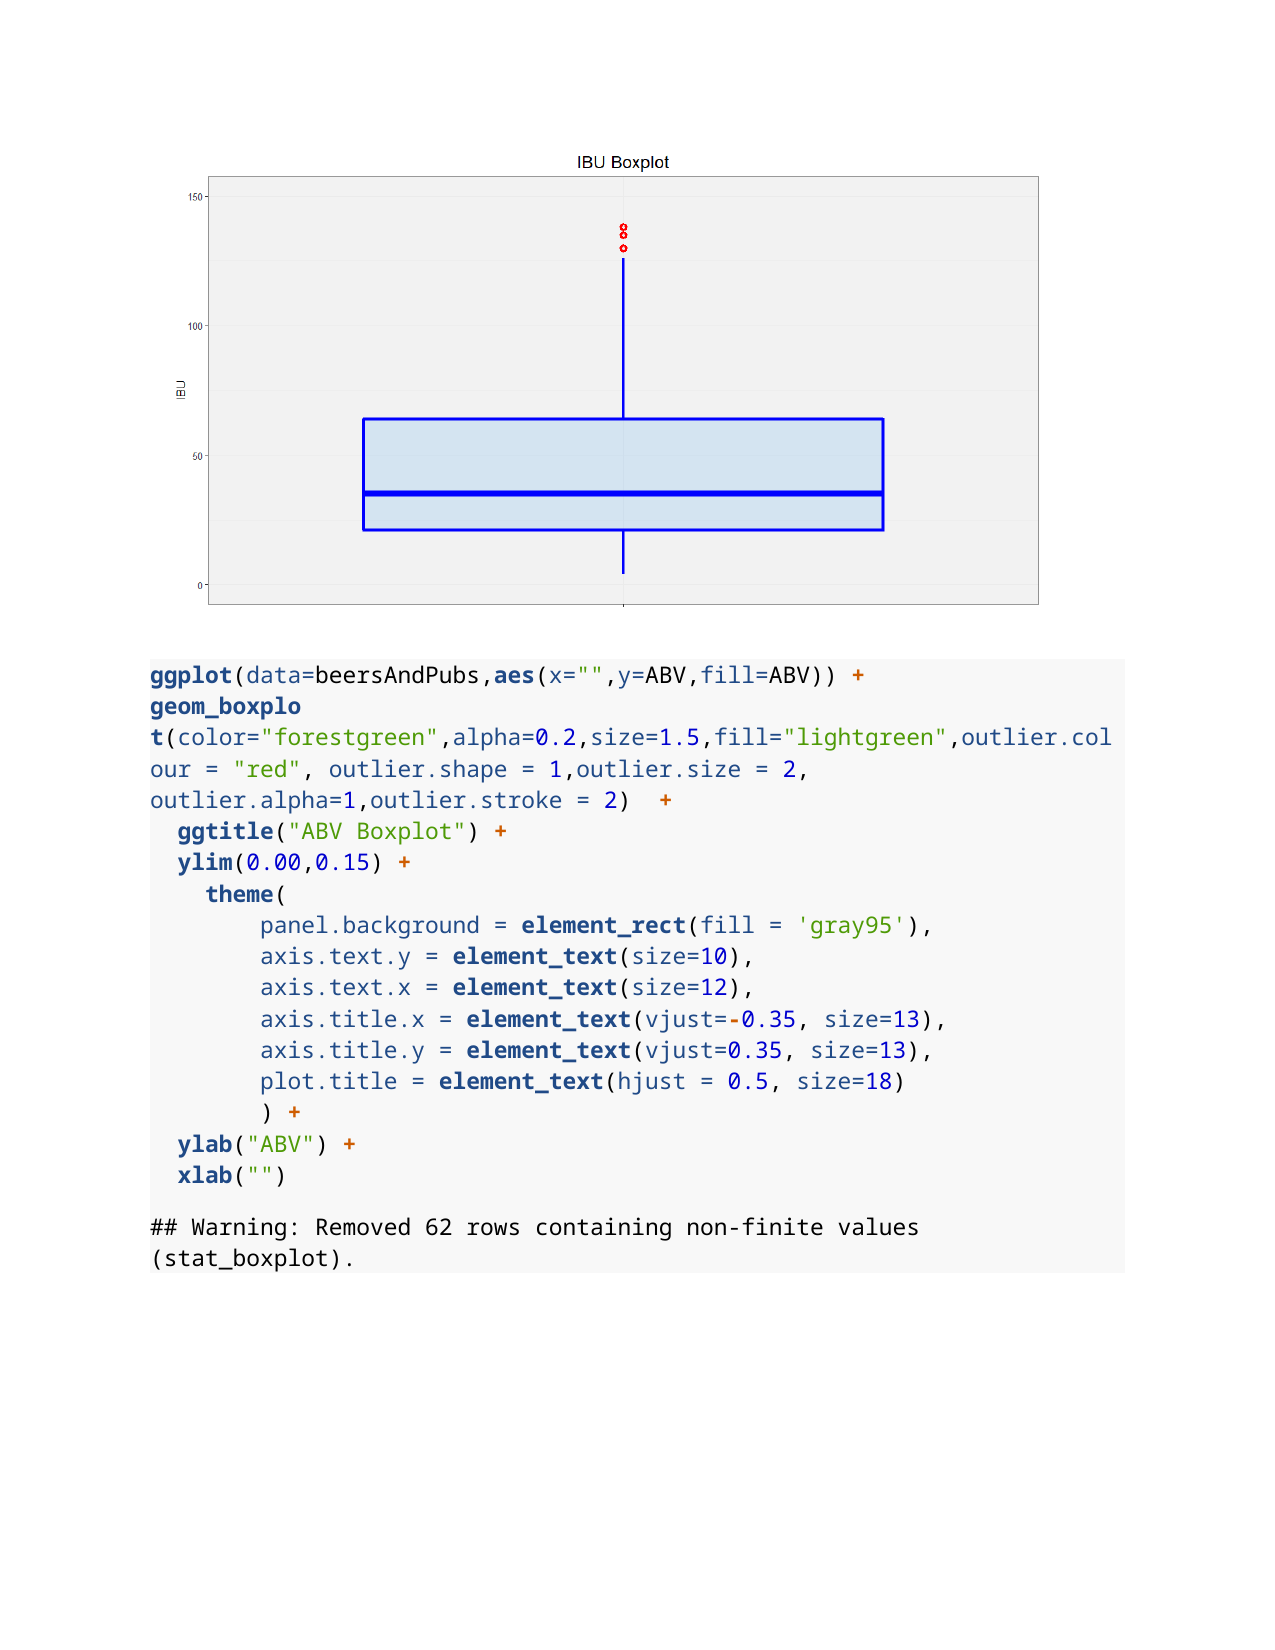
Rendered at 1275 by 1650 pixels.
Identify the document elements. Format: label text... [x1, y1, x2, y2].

text ggplot(data=beersAndPubs,aes(x="",y=ABV,fill=ABV)) + geom_boxplot(color="forestgreen",alpha=0.2,size=1.5,fill="lightgreen",outlier.colour = "red", outlier.shape = 1,outlier.size = 2, outlier.alpha=1,outlier.stroke = 2) + ggtitle("ABV Boxplot") + ylim(0.00,0.15) + theme( panel.background = element_rect(fill = 'gray95'), axis.text.y = element_text(size=10), axis.text.x = element_text(size=12), axis.title.x = element_text(vjust=-0.35, size=13), axis.title.y = element_text(vjust=0.35, size=13), plot.title = element_text(hjust = 0.5, size=18) ) + ylab("ABV") + xlab("") [150, 659, 1125, 1190]
text ## Warning: Removed 62 rows containing non-finite values (stat_boxplot). [150, 1211, 1125, 1273]
picture [168, 150, 1044, 640]
